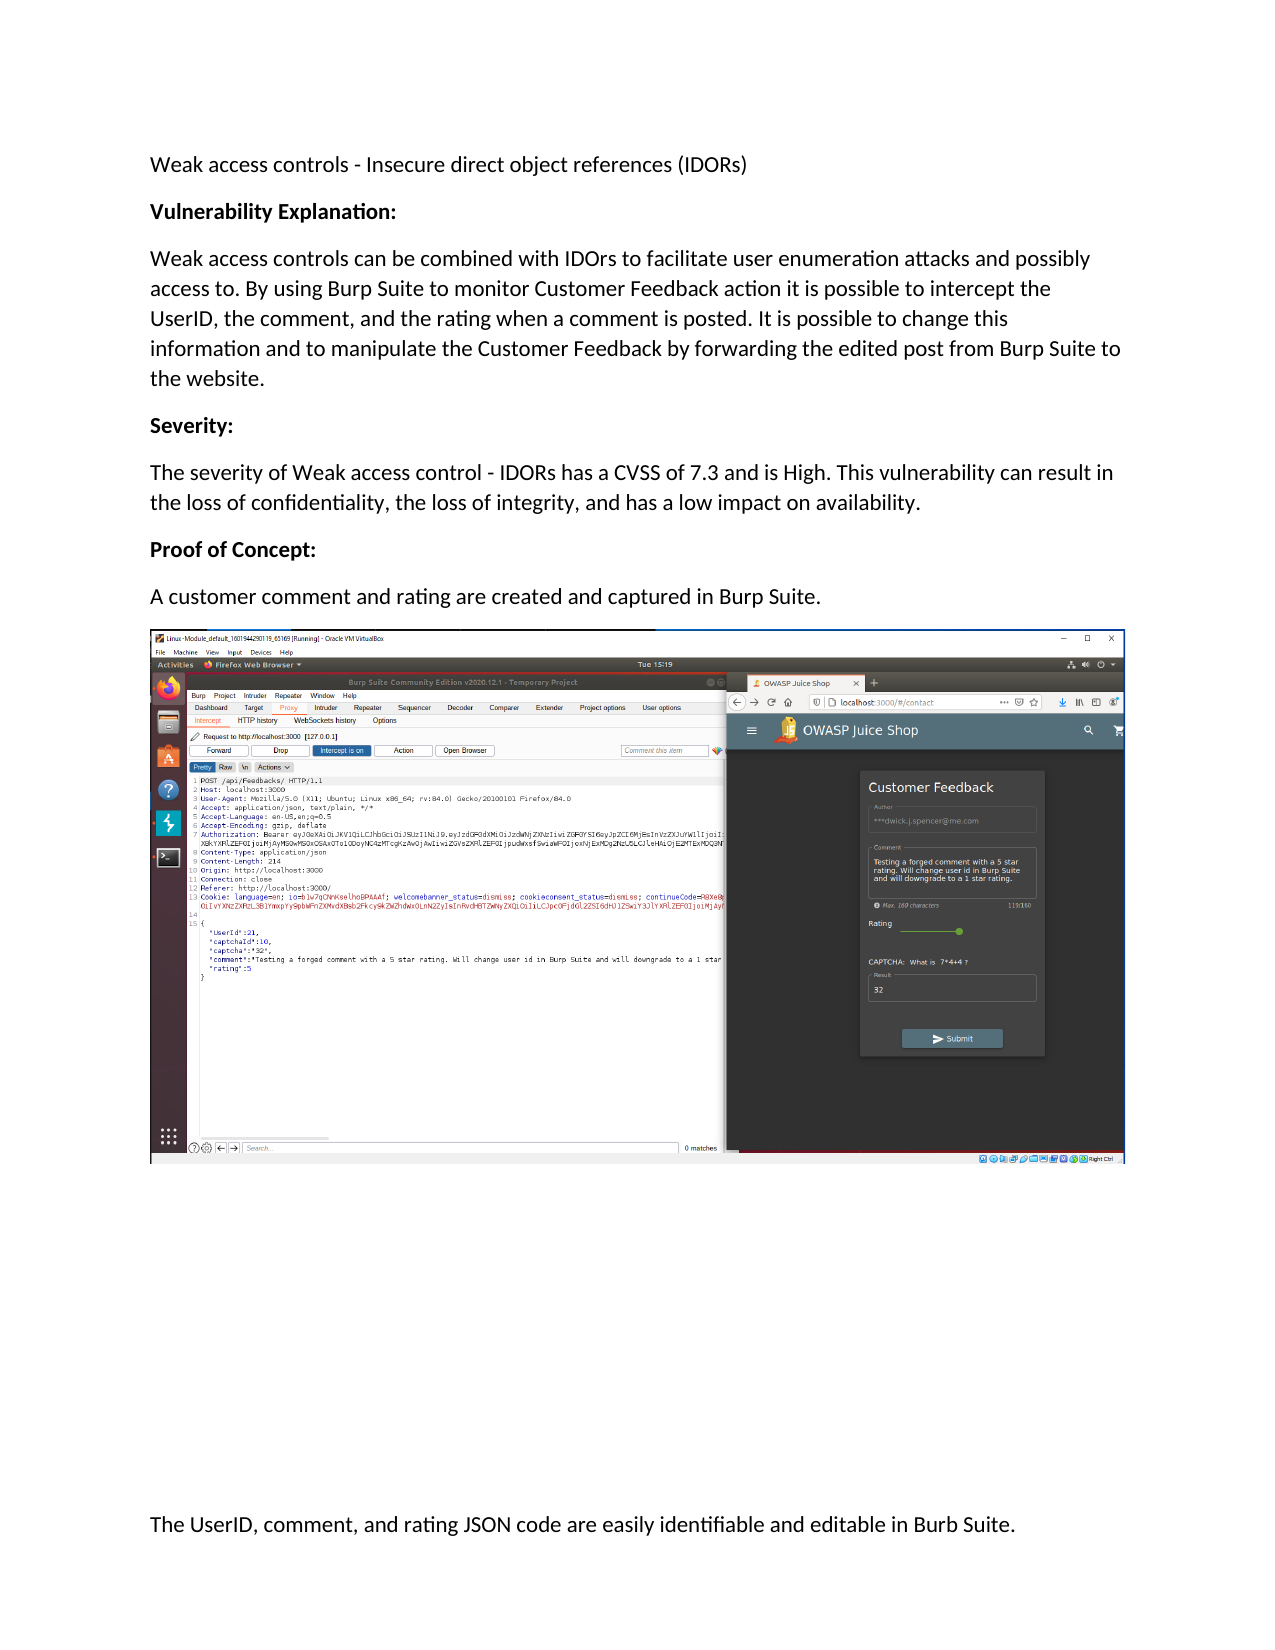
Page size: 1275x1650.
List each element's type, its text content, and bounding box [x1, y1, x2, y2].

text The UserID, comment, and rating JSON code are easily identifiable and editable in Burb Suite. [150, 1510, 1125, 1538]
text A customer comment and rating are created and captured in Burp Suite. [150, 582, 1125, 610]
text The severity of Weak access control - IDORs has a CVSS of 7.3 and is High. This vulnerability can result in the loss of confidentiality, the loss of integrity, and has a low impact on availability. [150, 458, 1125, 517]
text Weak access controls can be combined with IDOrs to facilitate user enumeration attacks and possibly access to. By using Burp Suite to monitor Customer Feedback action it is possible to intercept the UserID, the comment, and the rating when a comment is posted. It is possible to change this information and to manipulate the Customer Feedback by forwarding the edited post from Burp Suite to the website. [150, 244, 1125, 393]
text Severity: [150, 411, 1125, 439]
text Weak access controls - Insecure direct object references (IDORs) [150, 150, 1125, 178]
text Proof of Concept: [150, 535, 1125, 563]
picture [150, 629, 1125, 1164]
text Vulnerability Explanation: [150, 197, 1125, 225]
